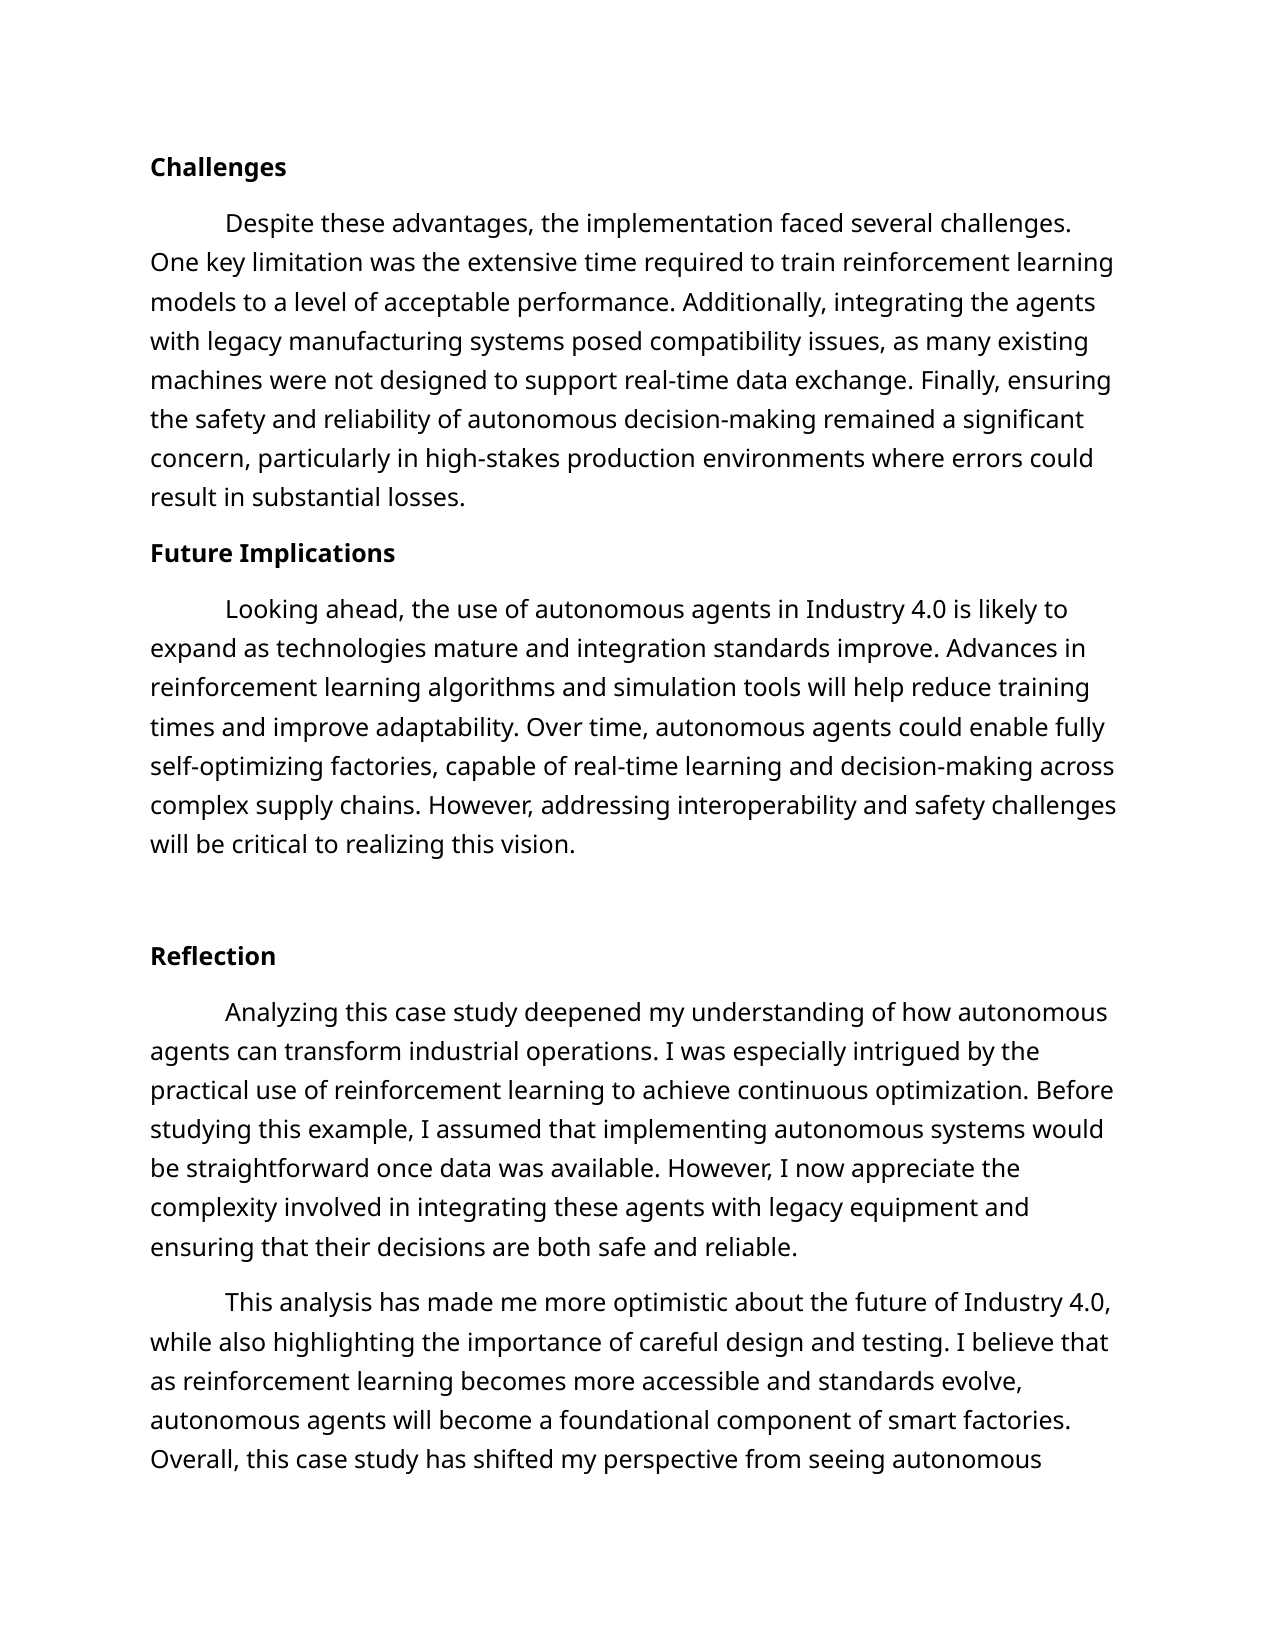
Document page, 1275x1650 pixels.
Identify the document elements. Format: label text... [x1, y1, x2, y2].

text Analyzing this case study deepened my understanding of how autonomous agents can transform industrial operations. I was especially intrigued by the practical use of reinforcement learning to achieve continuous optimization. Before studying this example, I assumed that implementing autonomous systems would be straightforward once data was available. However, I now appreciate the complexity involved in integrating these agents with legacy equipment and ensuring that their decisions are both safe and reliable. [150, 994, 1125, 1263]
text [150, 1285, 1125, 1476]
text Looking ahead, the use of autonomous agents in Industry 4.0 is likely to expand as technologies mature and integration standards improve. Advances in reinforcement learning algorithms and simulation tools will help reduce training times and improve adaptability. Over time, autonomous agents could enable fully self-optimizing factories, capable of real-time learning and decision-making across complex supply chains. However, addressing interoperability and safety challenges will be critical to realizing this vision. [150, 592, 1125, 861]
text Future Implications [150, 536, 1125, 570]
text Challenges [150, 150, 1125, 184]
text Despite these advantages, the implementation faced several challenges. One key limitation was the extensive time required to train reinforcement learning models to a level of acceptable performance. Additionally, integrating the agents with legacy manufacturing systems posed compatibility issues, as many existing machines were not designed to support real-time data exchange. Finally, ensuring the safety and reliability of autonomous decision-making remained a significant concern, particularly in high-stakes production environments where errors could result in substantial losses. [150, 206, 1125, 514]
text Reflection [150, 938, 1125, 972]
